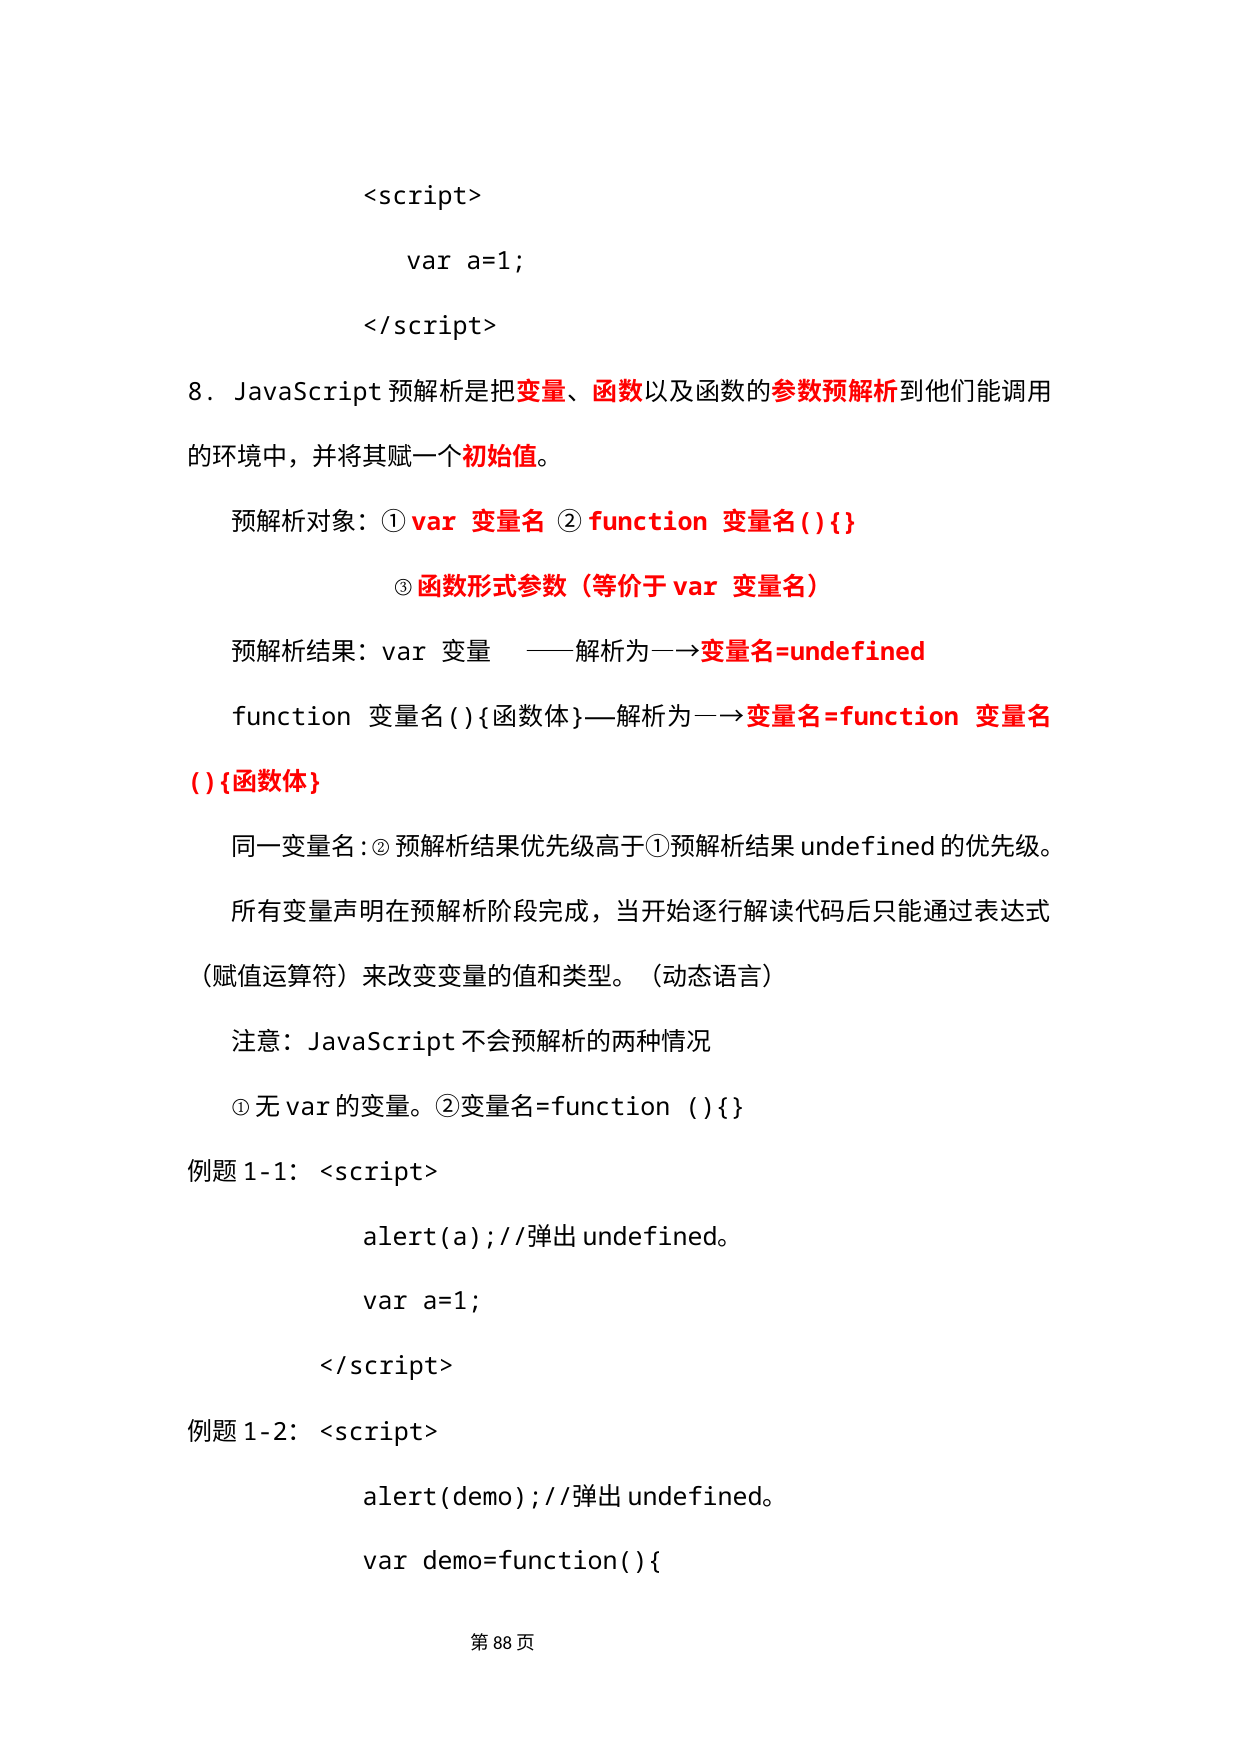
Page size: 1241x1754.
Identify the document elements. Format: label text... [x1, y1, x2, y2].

list 例题1-2： <script> [187, 1397, 1053, 1462]
list alert(demo);//弹出undefined。 [187, 1462, 1053, 1527]
list ①无var的变量。②变量名=function (){} [187, 1072, 1053, 1137]
list <script> [187, 162, 1053, 227]
list 预解析结果：var 变量 ——解析为—→变量名=undefined [187, 617, 1053, 682]
list function 变量名(){函数体}——解析为—→变量名=function 变量名(){函数体} [187, 682, 1053, 812]
list alert(a);//弹出undefined。 [187, 1202, 1053, 1267]
list </script> [187, 292, 1053, 357]
list ③函数形式参数（等价于var 变量名） [275, 552, 1053, 617]
list JavaScript预解析是把变量、函数以及函数的参数预解析到他们能调用的环境中，并将其赋一个初始值。 [187, 357, 1053, 487]
list 注意：JavaScript不会预解析的两种情况 [187, 1007, 1053, 1072]
list var a=1; [187, 1267, 1053, 1332]
list 例题1-1： <script> [187, 1137, 1053, 1202]
list var demo=function(){ [187, 1527, 1053, 1592]
list 同一变量名:②预解析结果优先级高于①预解析结果undefined的优先级。 [187, 812, 1053, 877]
list 预解析对象：①var 变量名 ②function 变量名(){} [187, 487, 1053, 552]
list </script> [187, 1332, 1053, 1397]
list 所有变量声明在预解析阶段完成，当开始逐行解读代码后只能通过表达式（赋值运算符）来改变变量的值和类型。（动态语言） [187, 877, 1053, 1007]
list var a=1; [187, 227, 1053, 292]
